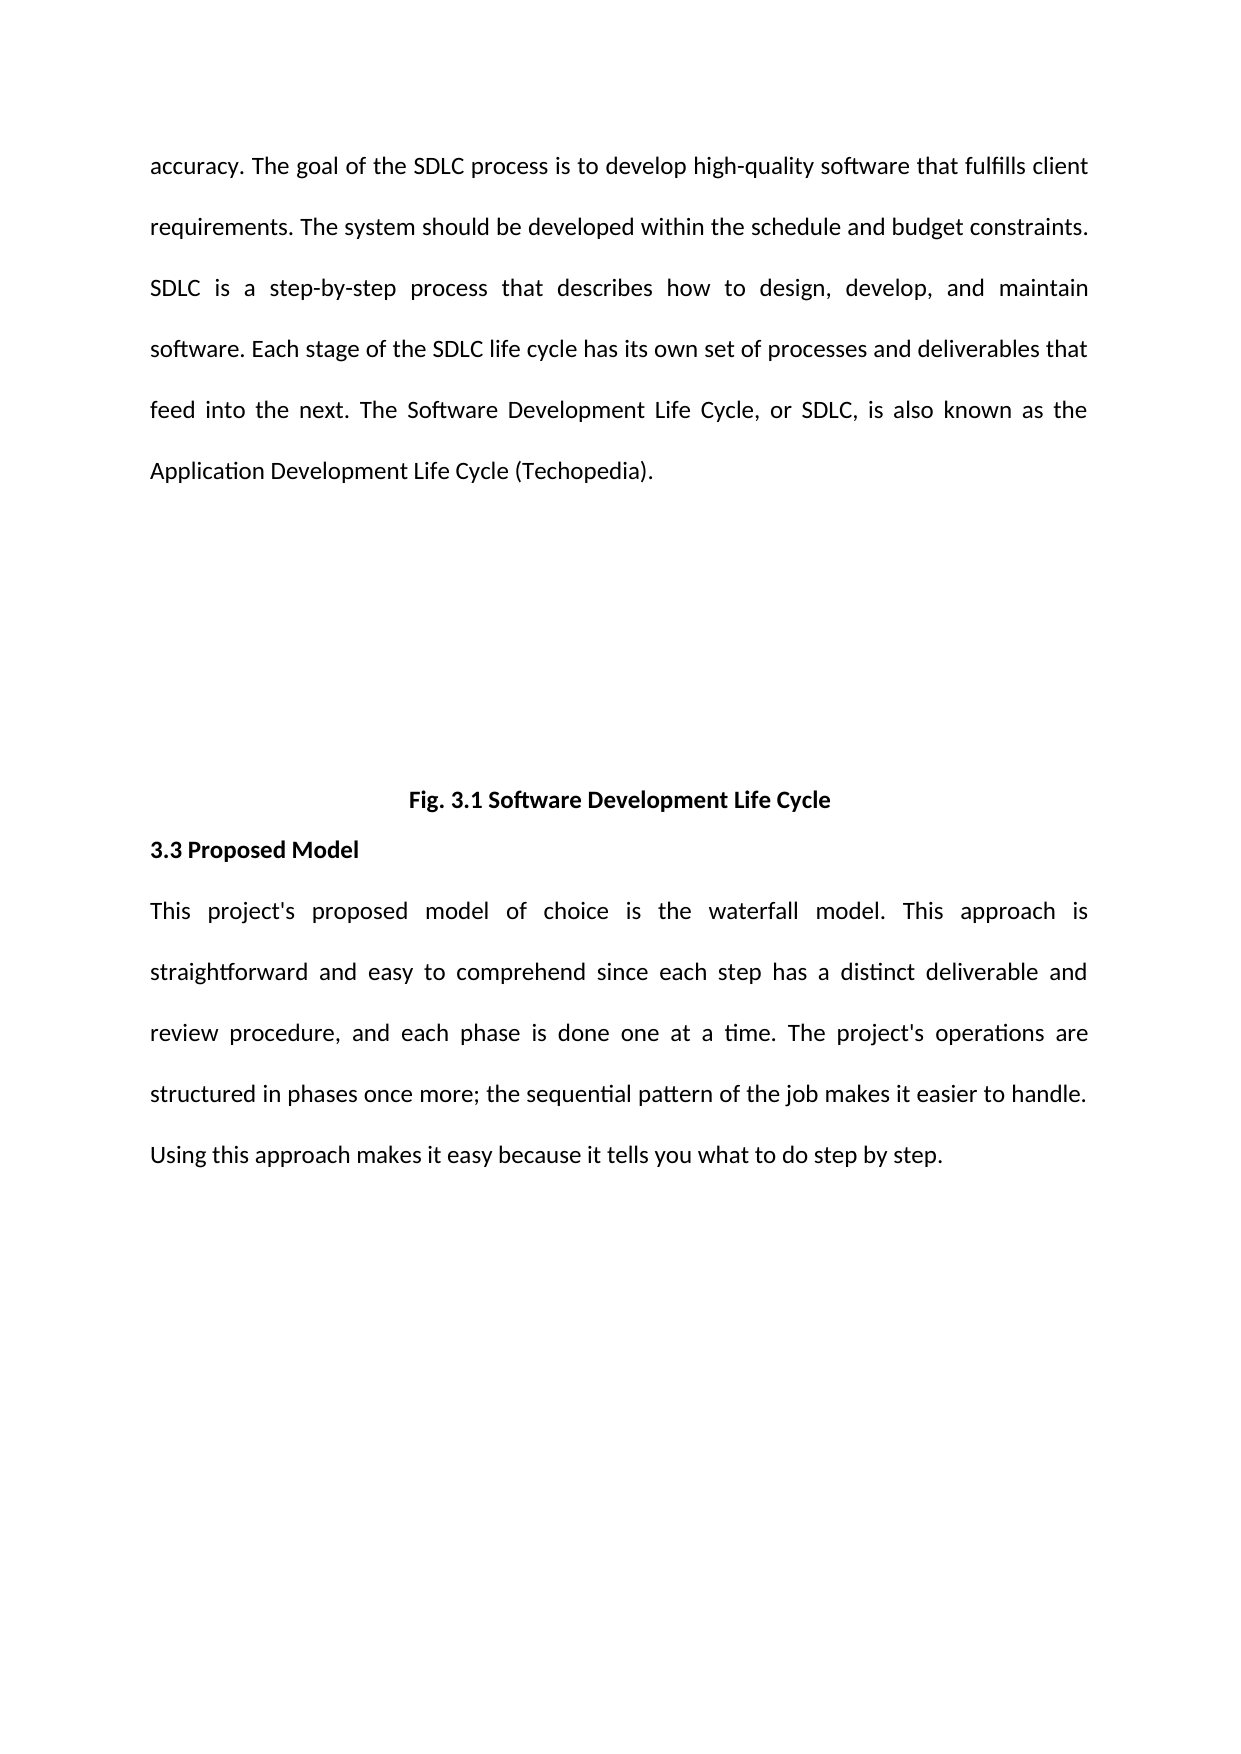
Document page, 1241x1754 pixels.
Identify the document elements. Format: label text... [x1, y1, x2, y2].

text Fig. 3.1 Software Development Life Cycle [150, 784, 1090, 815]
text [150, 150, 1090, 486]
text 3.3 Proposed Model [150, 834, 1037, 865]
text This project's proposed model of choice is the waterfall model. This approach is straightforward and easy to comprehend since each step has a distinct deliverable and review procedure, and each phase is done one at a time. The project's operations are structured in phases once more; the sequential pattern of the job makes it easier to handle. Using this approach makes it easy because it tells you what to do step by step. [150, 895, 1090, 1170]
